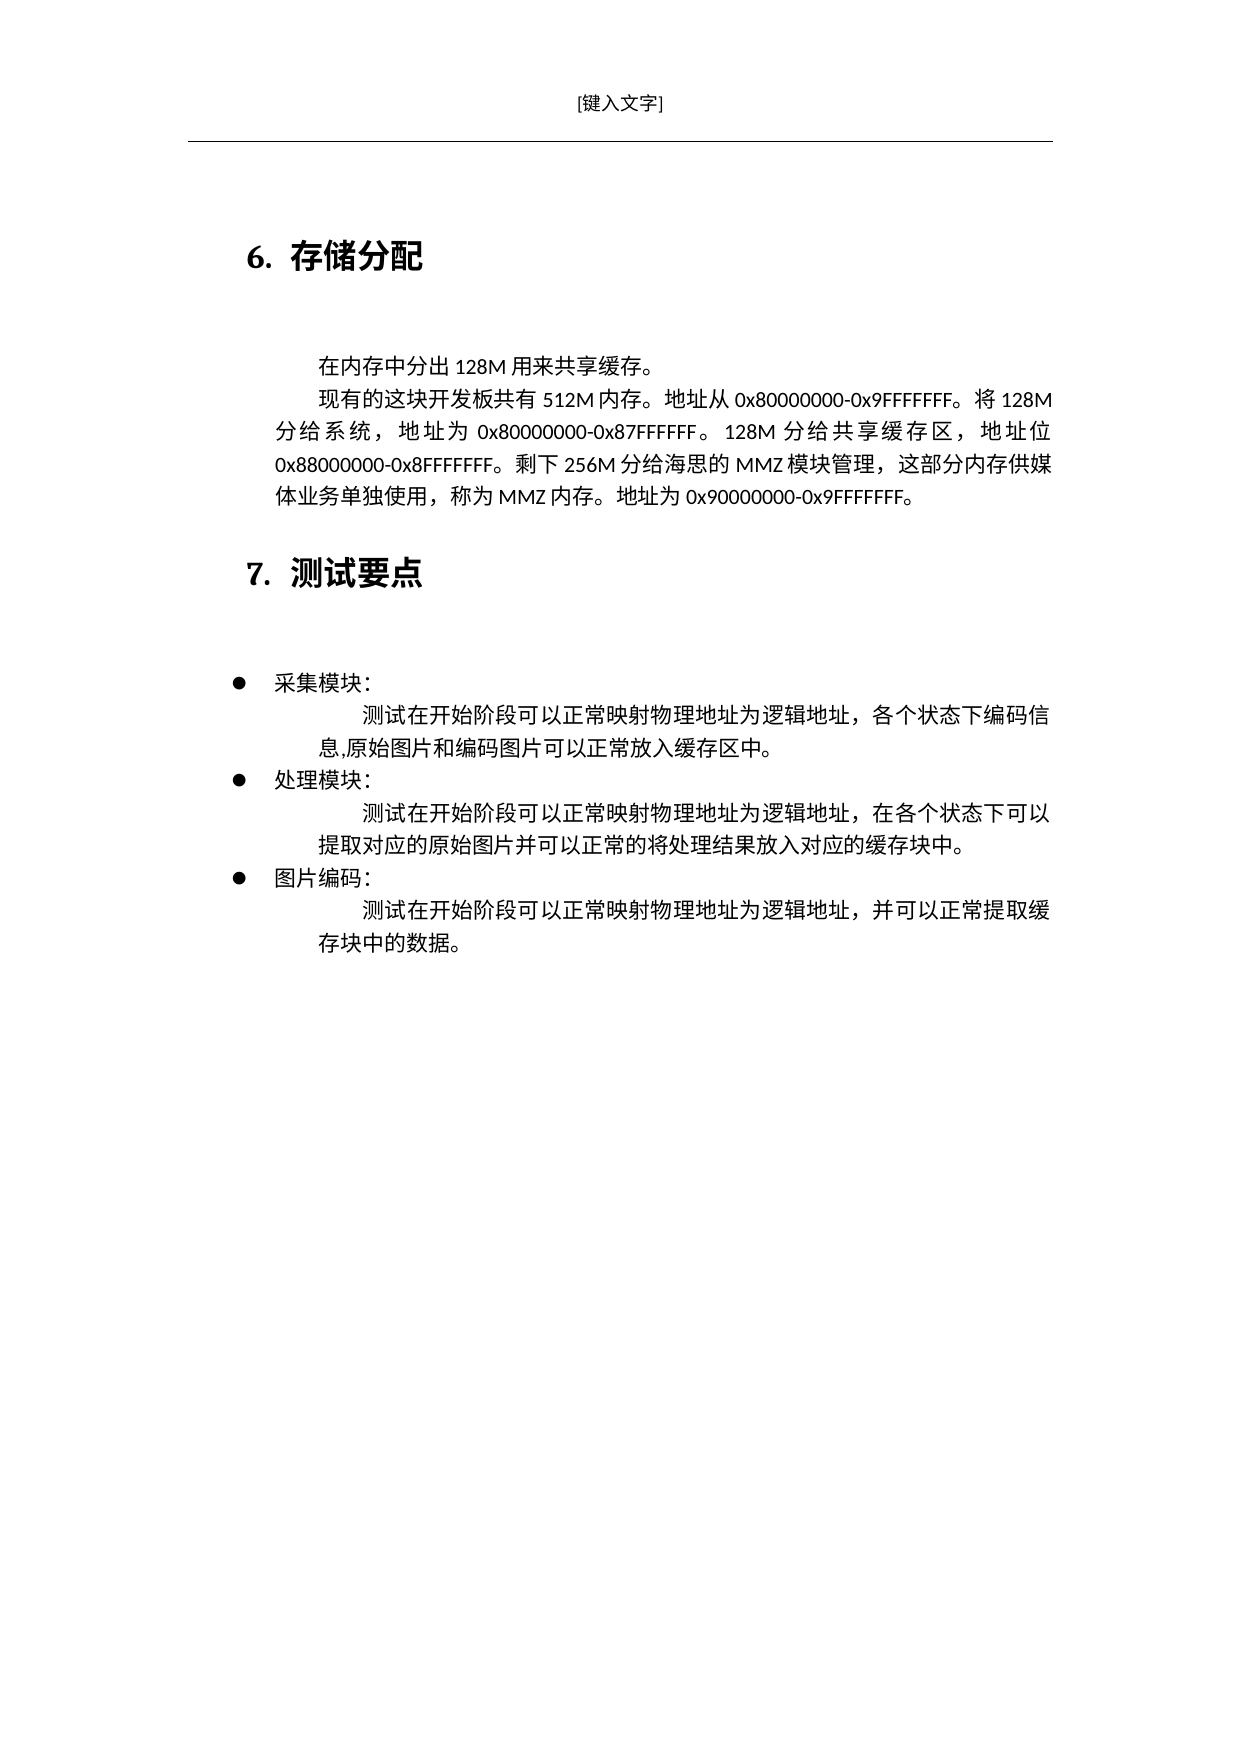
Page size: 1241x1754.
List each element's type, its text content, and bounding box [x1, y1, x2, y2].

subtitle 测试要点 [247, 538, 1053, 603]
subtitle 存储分配 [247, 222, 1053, 287]
list 图片编码： [231, 861, 1053, 893]
text 测试在开始阶段可以正常映射物理地址为逻辑地址，各个状态下编码信息,原始图片和编码图片可以正常放入缓存区中。 [319, 698, 1053, 763]
list 采集模块： [231, 666, 1053, 698]
text 在内存中分出128M用来共享缓存。 [275, 349, 1053, 381]
list 测试在开始阶段可以正常映射物理地址为逻辑地址，并可以正常提取缓存块中的数据。 [319, 893, 1053, 958]
list 处理模块： [231, 763, 1053, 796]
text 现有的这块开发板共有512M内存。地址从0x80000000-0x9FFFFFFF。将128M分给系统，地址为0x80000000-0x87FFFFFF。128M分给共享缓存区，地址位0x88000000-0x8FFFFFFF。剩下256M分给海思的MMZ模块管理，这部分内存供媒体业务单独使用，称为MMZ内存。地址为0x90000000-0x9FFFFFFF。 [275, 381, 1053, 511]
list 测试在开始阶段可以正常映射物理地址为逻辑地址，在各个状态下可以提取对应的原始图片并可以正常的将处理结果放入对应的缓存块中。 [319, 796, 1053, 861]
